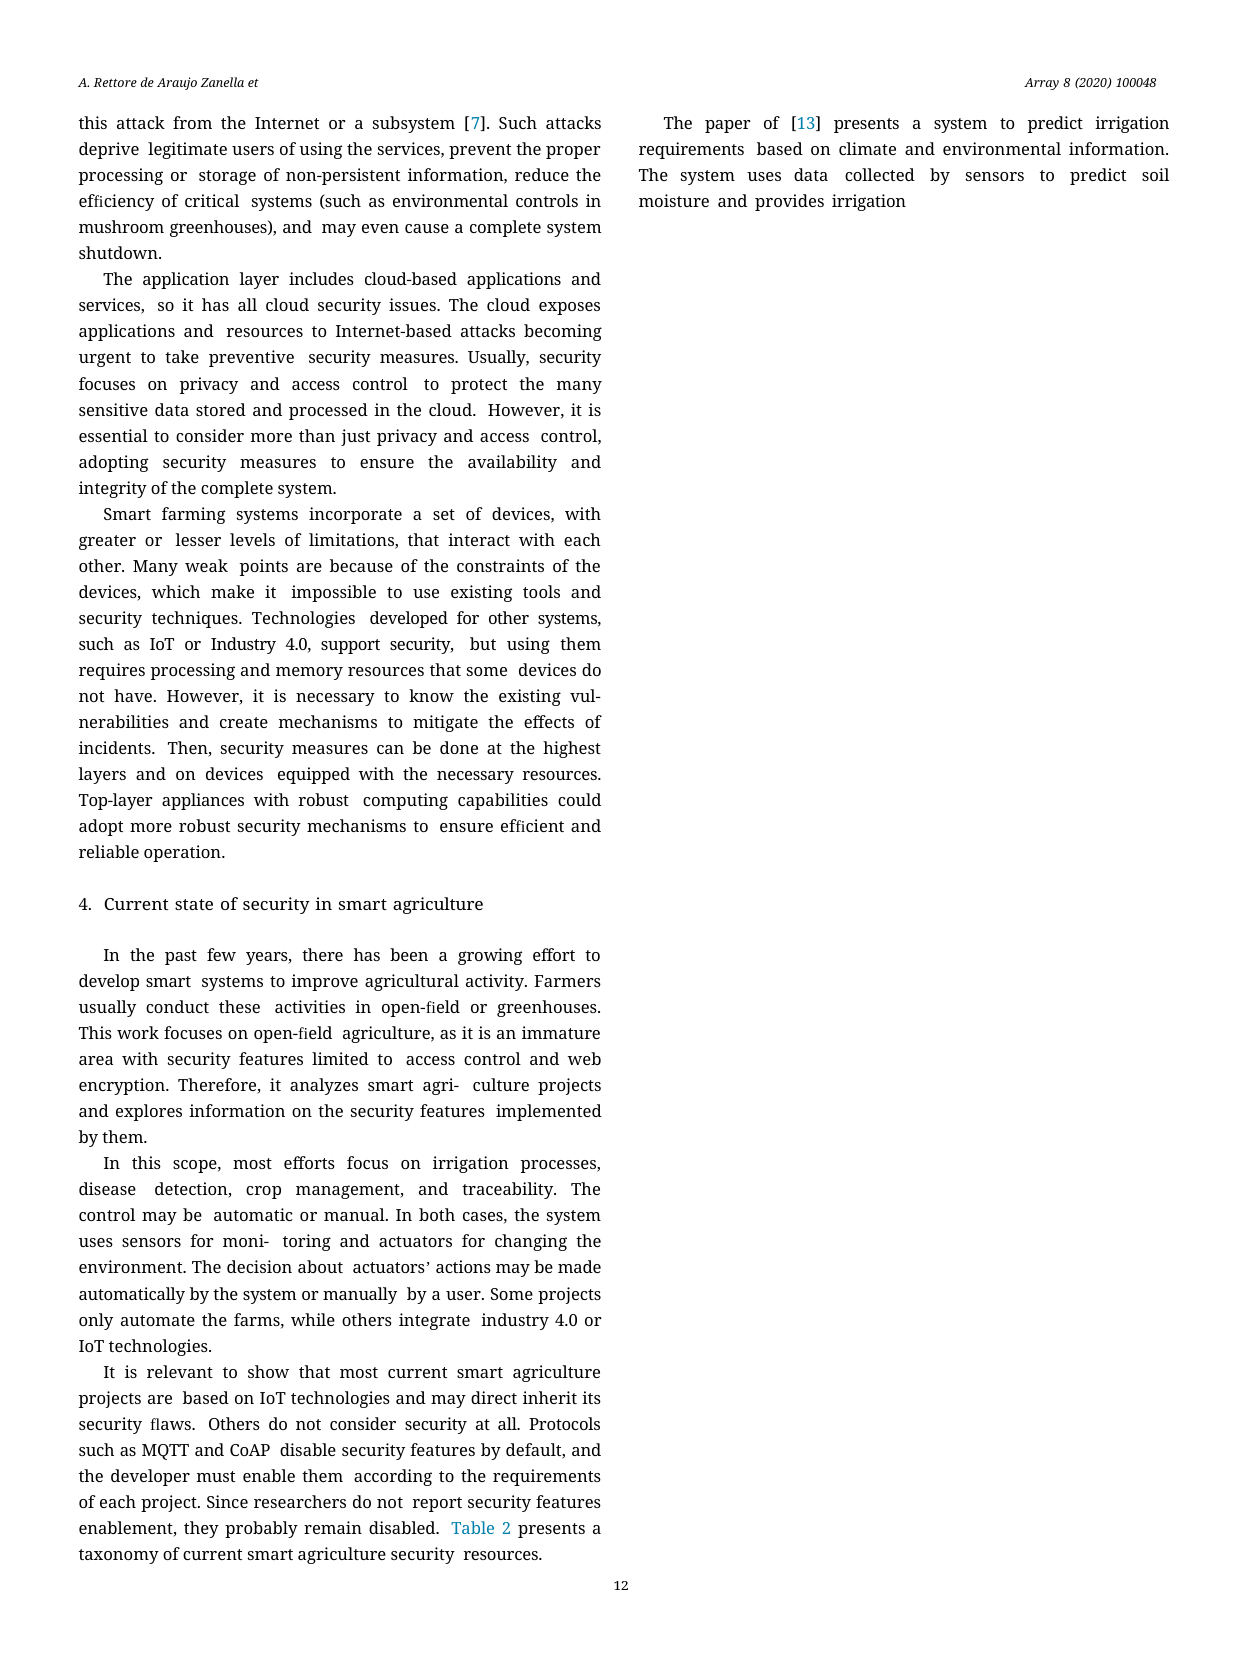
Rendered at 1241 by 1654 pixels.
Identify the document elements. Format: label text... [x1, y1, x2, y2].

picture [462, 1525, 469, 1533]
text In the past few years, there has been a growing effort to develop smart systems to improve agricultural activity. Farmers usually conduct these activities in open-field or greenhouses. This work focuses on open-field agriculture, as it is an immature area with security features limited to access control and web encryption. Therefore, it analyzes smart agri- culture projects and explores information on the security features implemented by them. [78, 943, 602, 1148]
text The application layer includes cloud-based applications and services, so it has all cloud security issues. The cloud exposes applications and resources to Internet-based attacks becoming urgent to take preventive security measures. Usually, security focuses on privacy and access control to protect the many sensitive data stored and processed in the cloud. However, it is essential to consider more than just privacy and access control, adopting security measures to ensure the availability and integrity of the complete system. [78, 268, 602, 499]
text The paper of [13] presents a system to predict irrigation requirements based on climate and environmental information. The system uses data collected by sensors to predict soil moisture and provides irrigation [638, 112, 1169, 213]
list Current state of security in smart agriculture [78, 892, 606, 915]
text In this scope, most efforts focus on irrigation processes, disease detection, crop management, and traceability. The control may be automatic or manual. In both cases, the system uses sensors for moni- toring and actuators for changing the environment. The decision about actuators’ actions may be made automatically by the system or manually by a user. Some projects only automate the farms, while others integrate industry 4.0 or IoT technologies. [78, 1152, 602, 1357]
text Smart farming systems incorporate a set of devices, with greater or lesser levels of limitations, that interact with each other. Many weak points are because of the constraints of the devices, which make it impossible to use existing tools and security techniques. Technologies developed for other systems, such as IoT or Industry 4.0, support security, but using them requires processing and memory resources that some devices do not have. However, it is necessary to know the existing vul- nerabilities and create mechanisms to mitigate the effects of incidents. Then, security measures can be done at the highest layers and on devices equipped with the necessary resources. Top-layer appliances with robust computing capabilities could adopt more robust security mechanisms to ensure efficient and reliable operation. [78, 502, 602, 864]
text this attack from the Internet or a subsystem [7]. Such attacks deprive legitimate users of using the services, prevent the proper processing or storage of non-persistent information, reduce the efficiency of critical systems (such as environmental controls in mushroom greenhouses), and may even cause a complete system shutdown. [78, 112, 602, 265]
text It is relevant to show that most current smart agriculture projects are based on IoT technologies and may direct inherit its security flaws. Others do not consider security at all. Protocols such as MQTT and CoAP disable security features by default, and the developer must enable them according to the requirements of each project. Since researchers do not report security features enablement, they probably remain disabled. Table 2 presents a taxonomy of current smart agriculture security resources. [78, 1360, 602, 1565]
